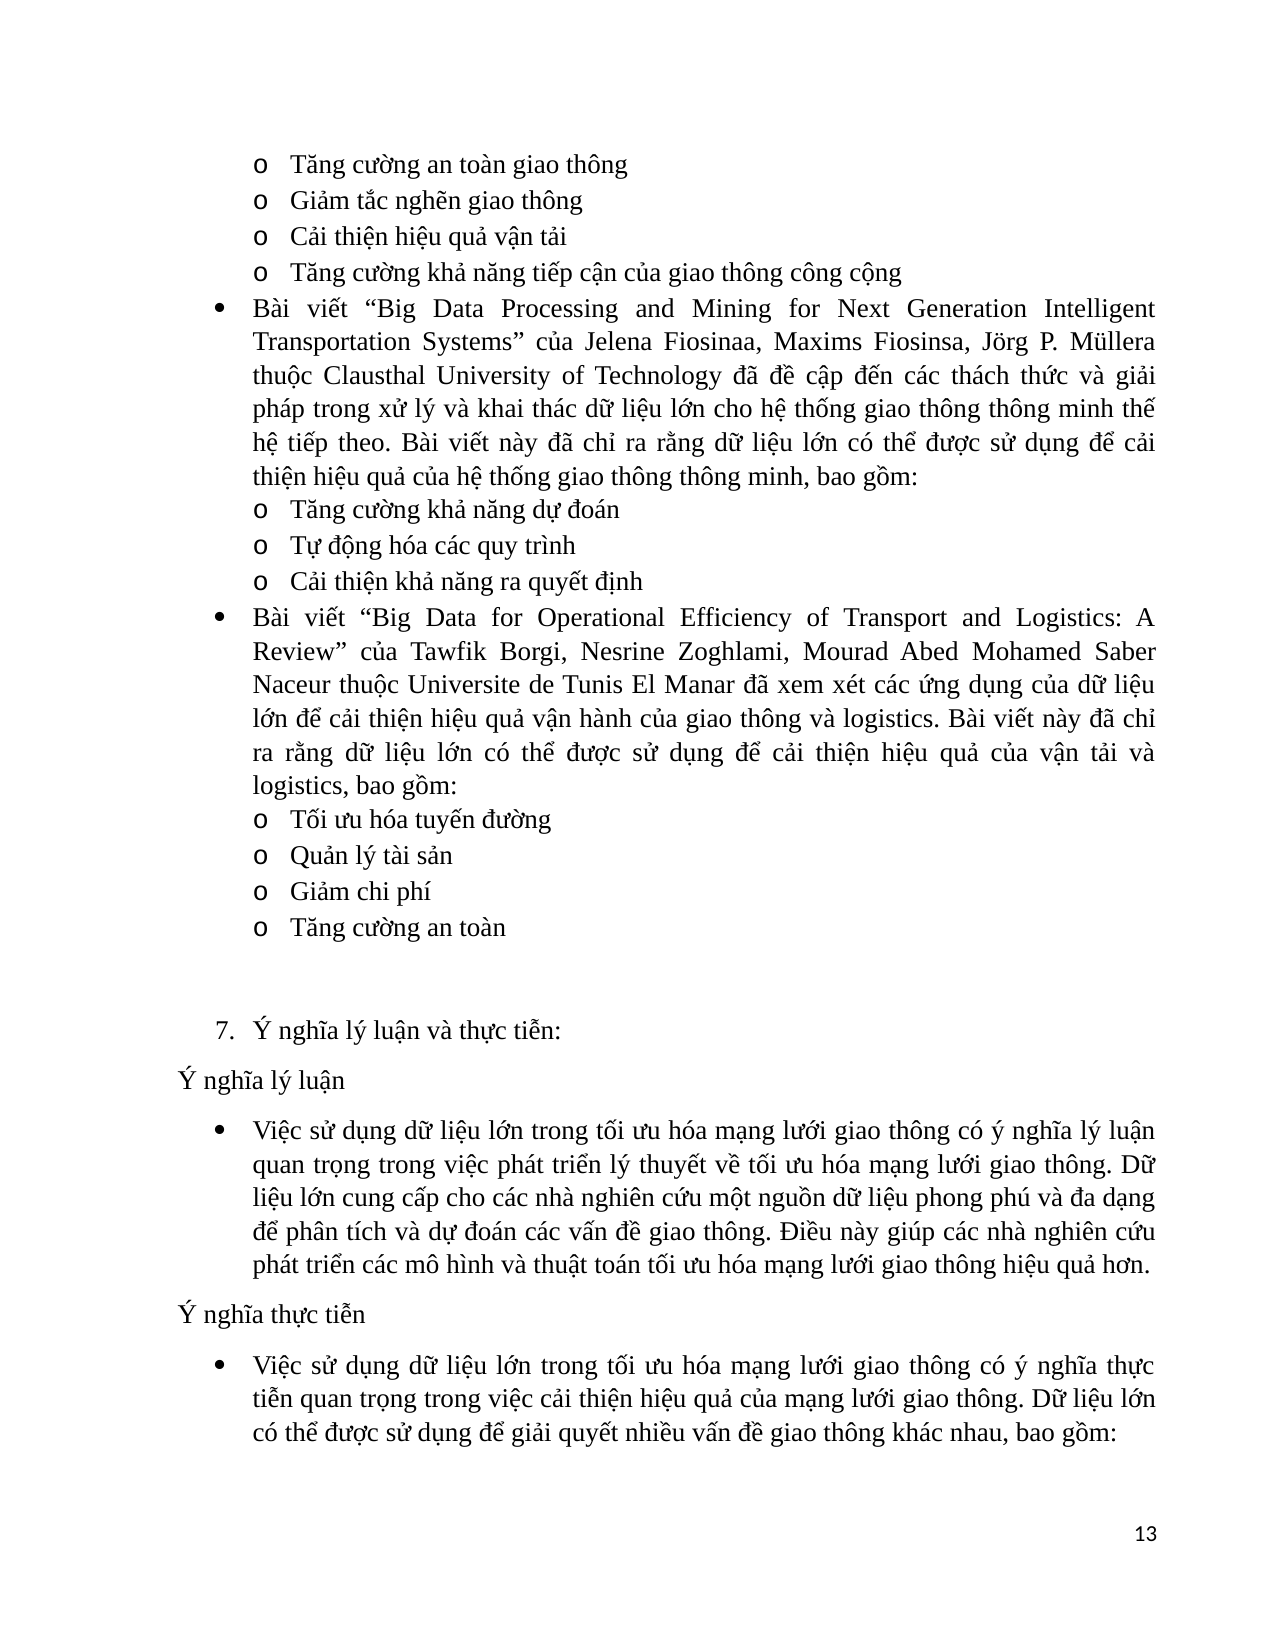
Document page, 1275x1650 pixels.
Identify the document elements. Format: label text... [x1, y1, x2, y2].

list Tăng cường an toàn [252, 911, 1157, 944]
list Tự động hóa các quy trình [252, 529, 1157, 563]
list Giảm chi phí [252, 875, 1157, 908]
list Tăng cường khả năng tiếp cận của giao thông công cộng [252, 256, 1157, 289]
list Việc sử dụng dữ liệu lớn trong tối ưu hóa mạng lưới giao thông có ý nghĩa lý luận quan trọng trong việc phát triển lý thuyết về tối ưu hóa mạng lưới giao thông. Dữ liệu lớn cung cấp cho các nhà nghiên cứu một nguồn dữ liệu phong phú và đa dạng để phân tích và dự đoán các vấn đề giao thông. Điều này giúp các nhà nghiên cứu phát triển các mô hình và thuật toán tối ưu hóa mạng lưới giao thông hiệu quả hơn. [215, 1114, 1157, 1279]
list Ý nghĩa lý luận và thực tiễn: [215, 1014, 1157, 1045]
list Cải thiện hiệu quả vận tải [252, 220, 1157, 253]
list Việc sử dụng dữ liệu lớn trong tối ưu hóa mạng lưới giao thông có ý nghĩa thực tiễn quan trọng trong việc cải thiện hiệu quả của mạng lưới giao thông. Dữ liệu lớn có thể được sử dụng để giải quyết nhiều vấn đề giao thông khác nhau, bao gồm: [215, 1349, 1157, 1447]
list Tăng cường an toàn giao thông [252, 148, 1157, 181]
list Giảm tắc nghẽn giao thông [252, 184, 1157, 217]
list Bài viết “Big Data Processing and Mining for Next Generation Intelligent Transportation Systems” của Jelena Fiosinaa, Maxims Fiosinsa, Jörg P. Müllera thuộc Clausthal University of Technology đã đề cập đến các thách thức và giải pháp trong xử lý và khai thác dữ liệu lớn cho hệ thống giao thông thông minh thế hệ tiếp theo. Bài viết này đã chỉ ra rằng dữ liệu lớn có thể được sử dụng để cải thiện hiệu quả của hệ thống giao thông thông minh, bao gồm: [215, 292, 1157, 491]
list Bài viết “Big Data for Operational Efficiency of Transport and Logistics: A Review” của Tawfik Borgi, Nesrine Zoghlami, Mourad Abed Mohamed Saber Naceur thuộc Universite de Tunis El Manar đã xem xét các ứng dụng của dữ liệu lớn để cải thiện hiệu quả vận hành của giao thông và logistics. Bài viết này đã chỉ ra rằng dữ liệu lớn có thể được sử dụng để cải thiện hiệu quả của vận tải và logistics, bao gồm: [215, 601, 1157, 800]
list Cải thiện khả năng ra quyết định [252, 565, 1157, 599]
list Quản lý tài sản [252, 839, 1157, 872]
text Ý nghĩa lý luận [177, 1064, 1157, 1095]
text Ý nghĩa thực tiễn [177, 1299, 1157, 1330]
list Tăng cường khả năng dự đoán [252, 493, 1157, 527]
list Tối ưu hóa tuyến đường [252, 803, 1157, 836]
